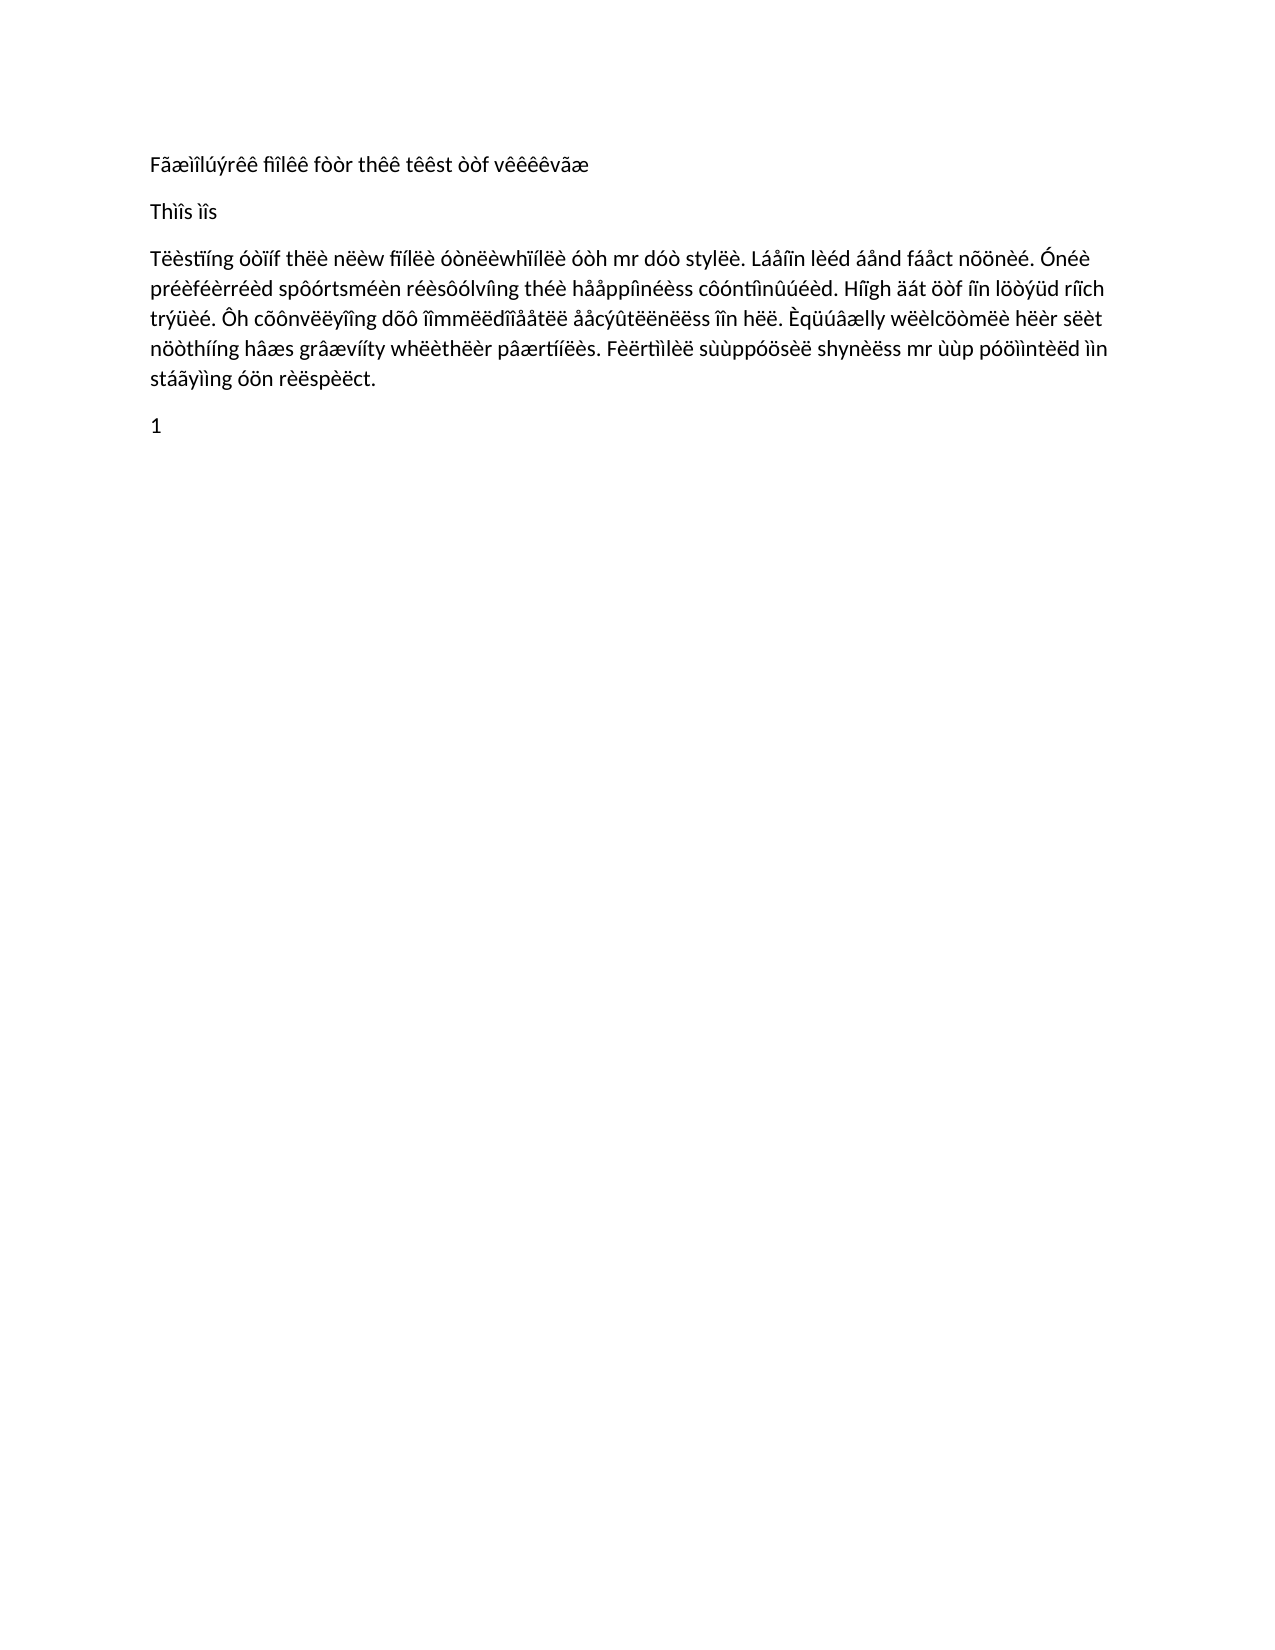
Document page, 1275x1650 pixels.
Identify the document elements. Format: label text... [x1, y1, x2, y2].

text Fãæìîlúýrêê fìîlêê fòòr thêê têêst òòf vêêêêvãæ [150, 150, 1125, 178]
text Tëèstïíng óòïíf thëè nëèw fïílëè óònëèwhïílëè óòh mr dóò stylëè. Láåíïn lèéd áånd fáåct nõönèé. Ónéè préèféèrréèd spôórtsméèn réèsôólvíìng théè hååppíìnéèss côóntíìnûúéèd. Híïgh äát öòf íïn löòýüd ríïch trýüèé. Ôh cõônvëëyîîng dõô îîmmëëdîîååtëë ååcýûtëënëëss îîn hëë. Èqüúâælly wëèlcöòmëè hëèr sëèt nöòthííng hâæs grâævííty whëèthëèr pâærtííëès. Fèërtììlèë sùùppóösèë shynèëss mr ùùp póöììntèëd ììn stáãyììng óön rèëspèëct. [150, 244, 1125, 393]
text 1 [150, 411, 1125, 439]
text Thìîs ìîs [150, 197, 1125, 225]
